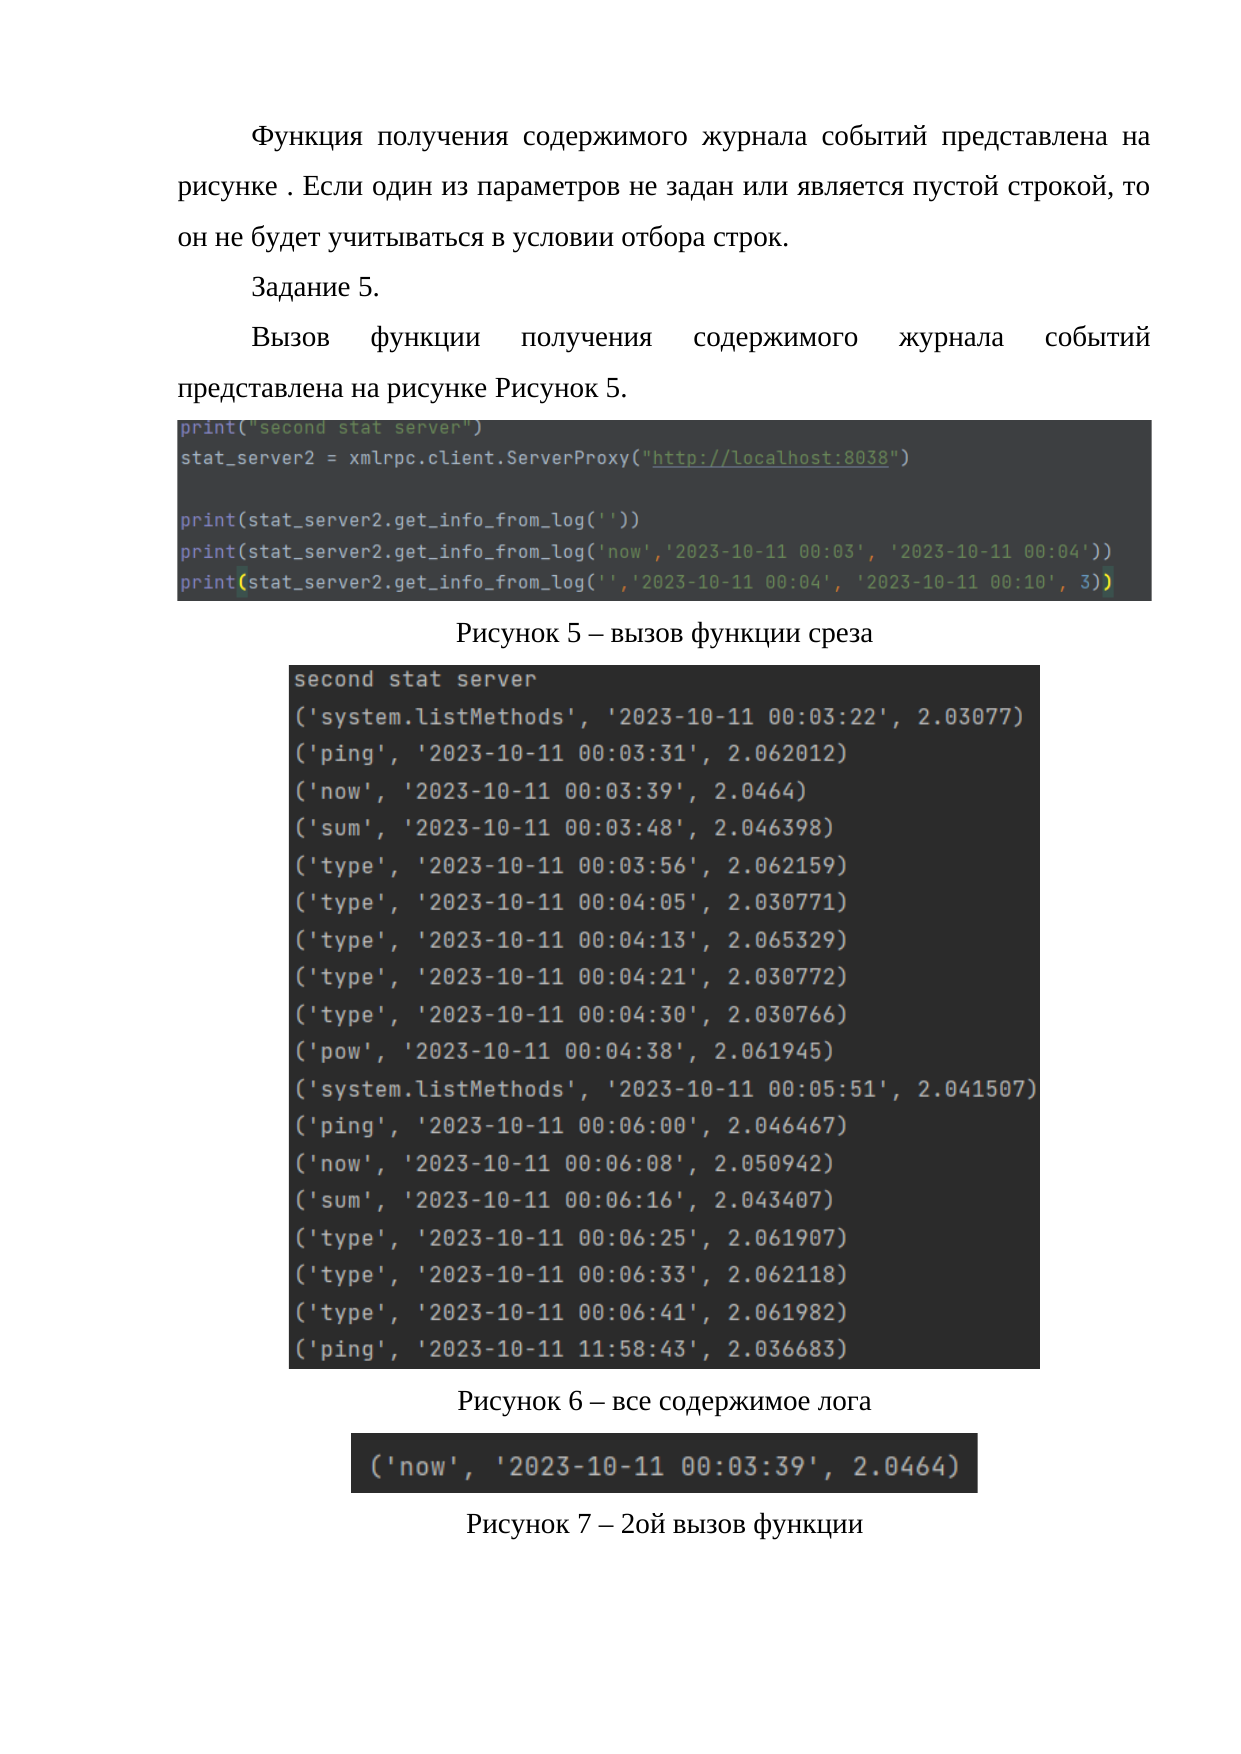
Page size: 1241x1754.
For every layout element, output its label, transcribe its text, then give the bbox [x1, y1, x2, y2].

text Функция получения содержимого журнала событий представлена на рисунке . Если один из параметров не задан или является пустой строкой, то он не будет учитываться в условии отбора строк. [177, 118, 1152, 252]
list Задание 5. [177, 269, 1152, 303]
picture [288, 665, 1040, 1369]
picture [177, 420, 1152, 601]
picture [351, 1433, 978, 1493]
text Рисунок 5 – вызов функции среза [177, 615, 1152, 648]
text Вызов функции получения содержимого журнала событий представлена на рисунке 5. [177, 319, 1152, 403]
